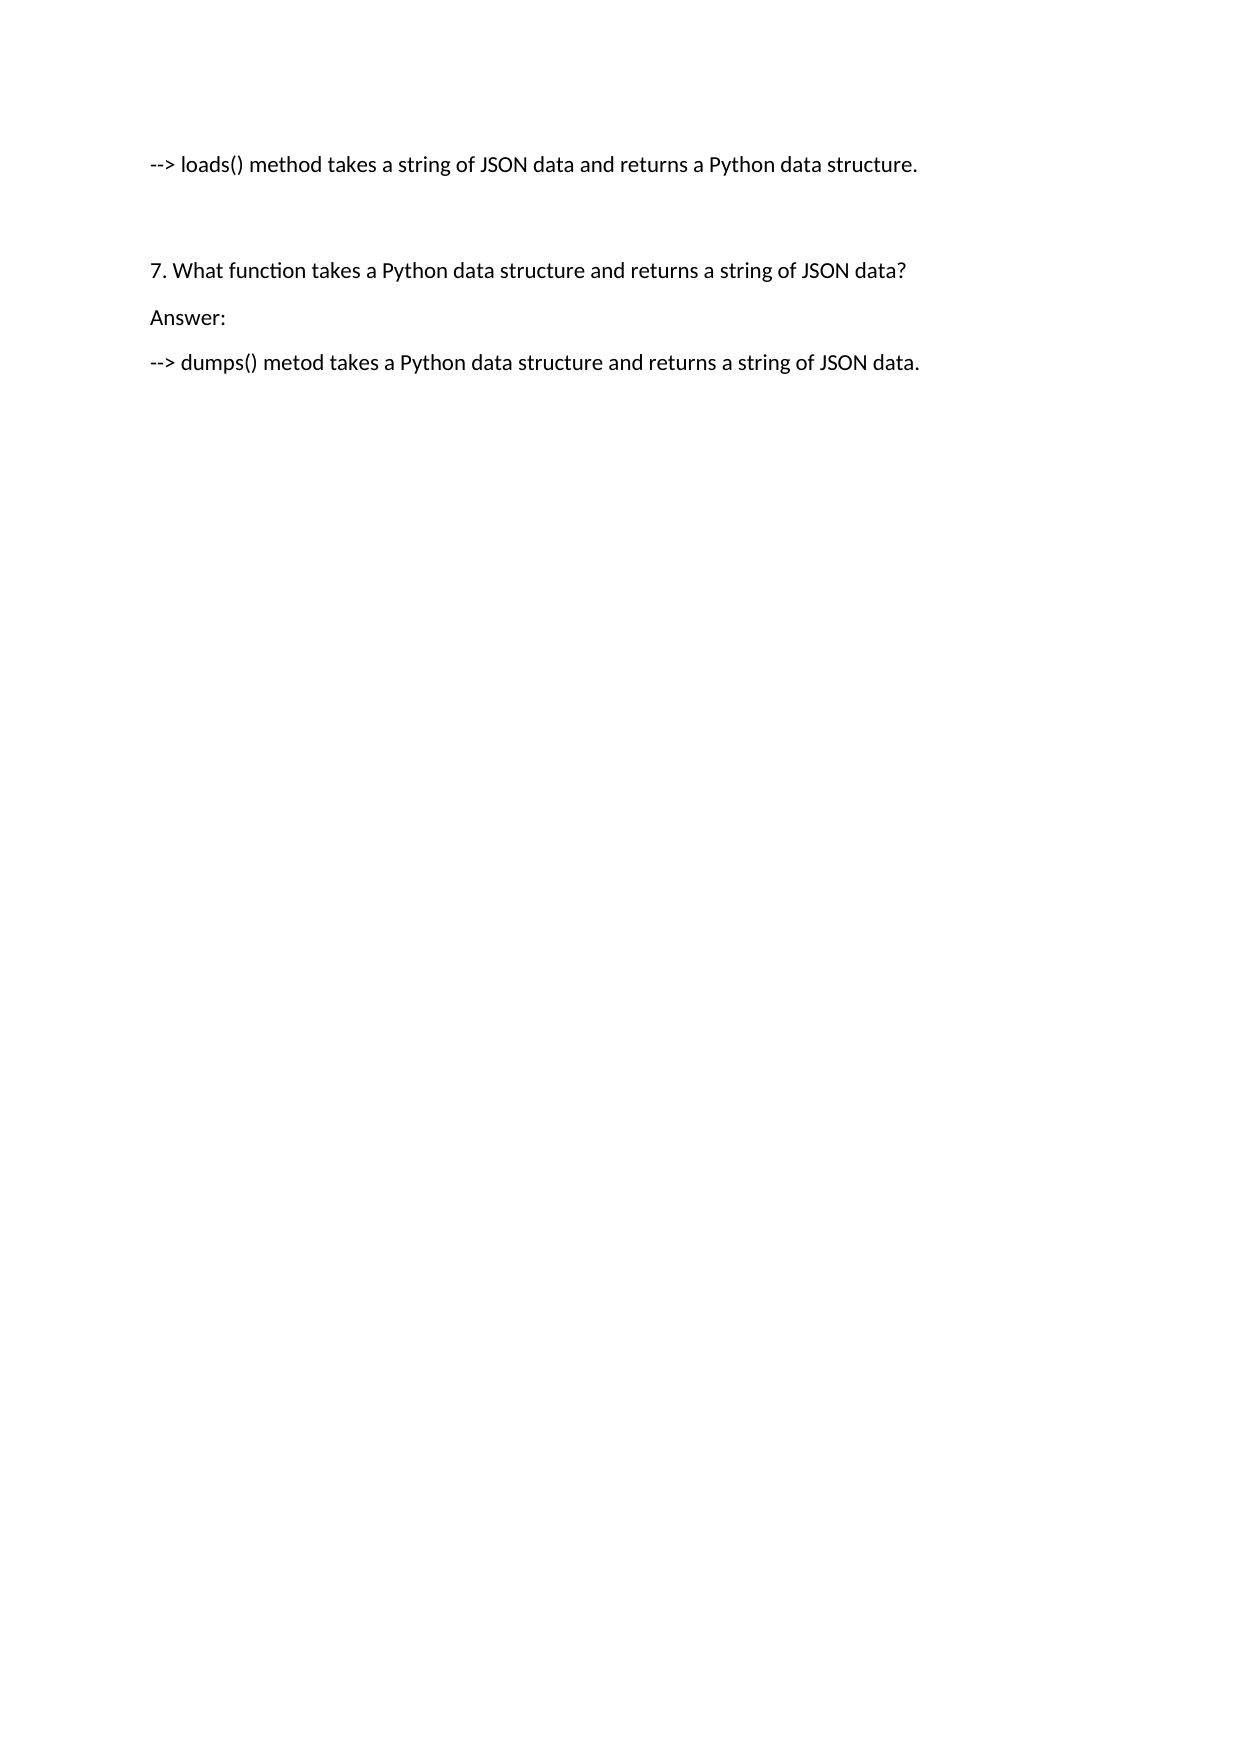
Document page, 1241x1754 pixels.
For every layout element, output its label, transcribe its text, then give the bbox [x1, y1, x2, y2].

text --> loads() method takes a string of JSON data and returns a Python data structure. [150, 150, 1090, 178]
text 7. What function takes a Python data structure and returns a string of JSON data? [150, 256, 1090, 284]
text --> dumps() metod takes a Python data structure and returns a string of JSON data. [150, 348, 1090, 376]
text Answer: [150, 303, 1090, 331]
